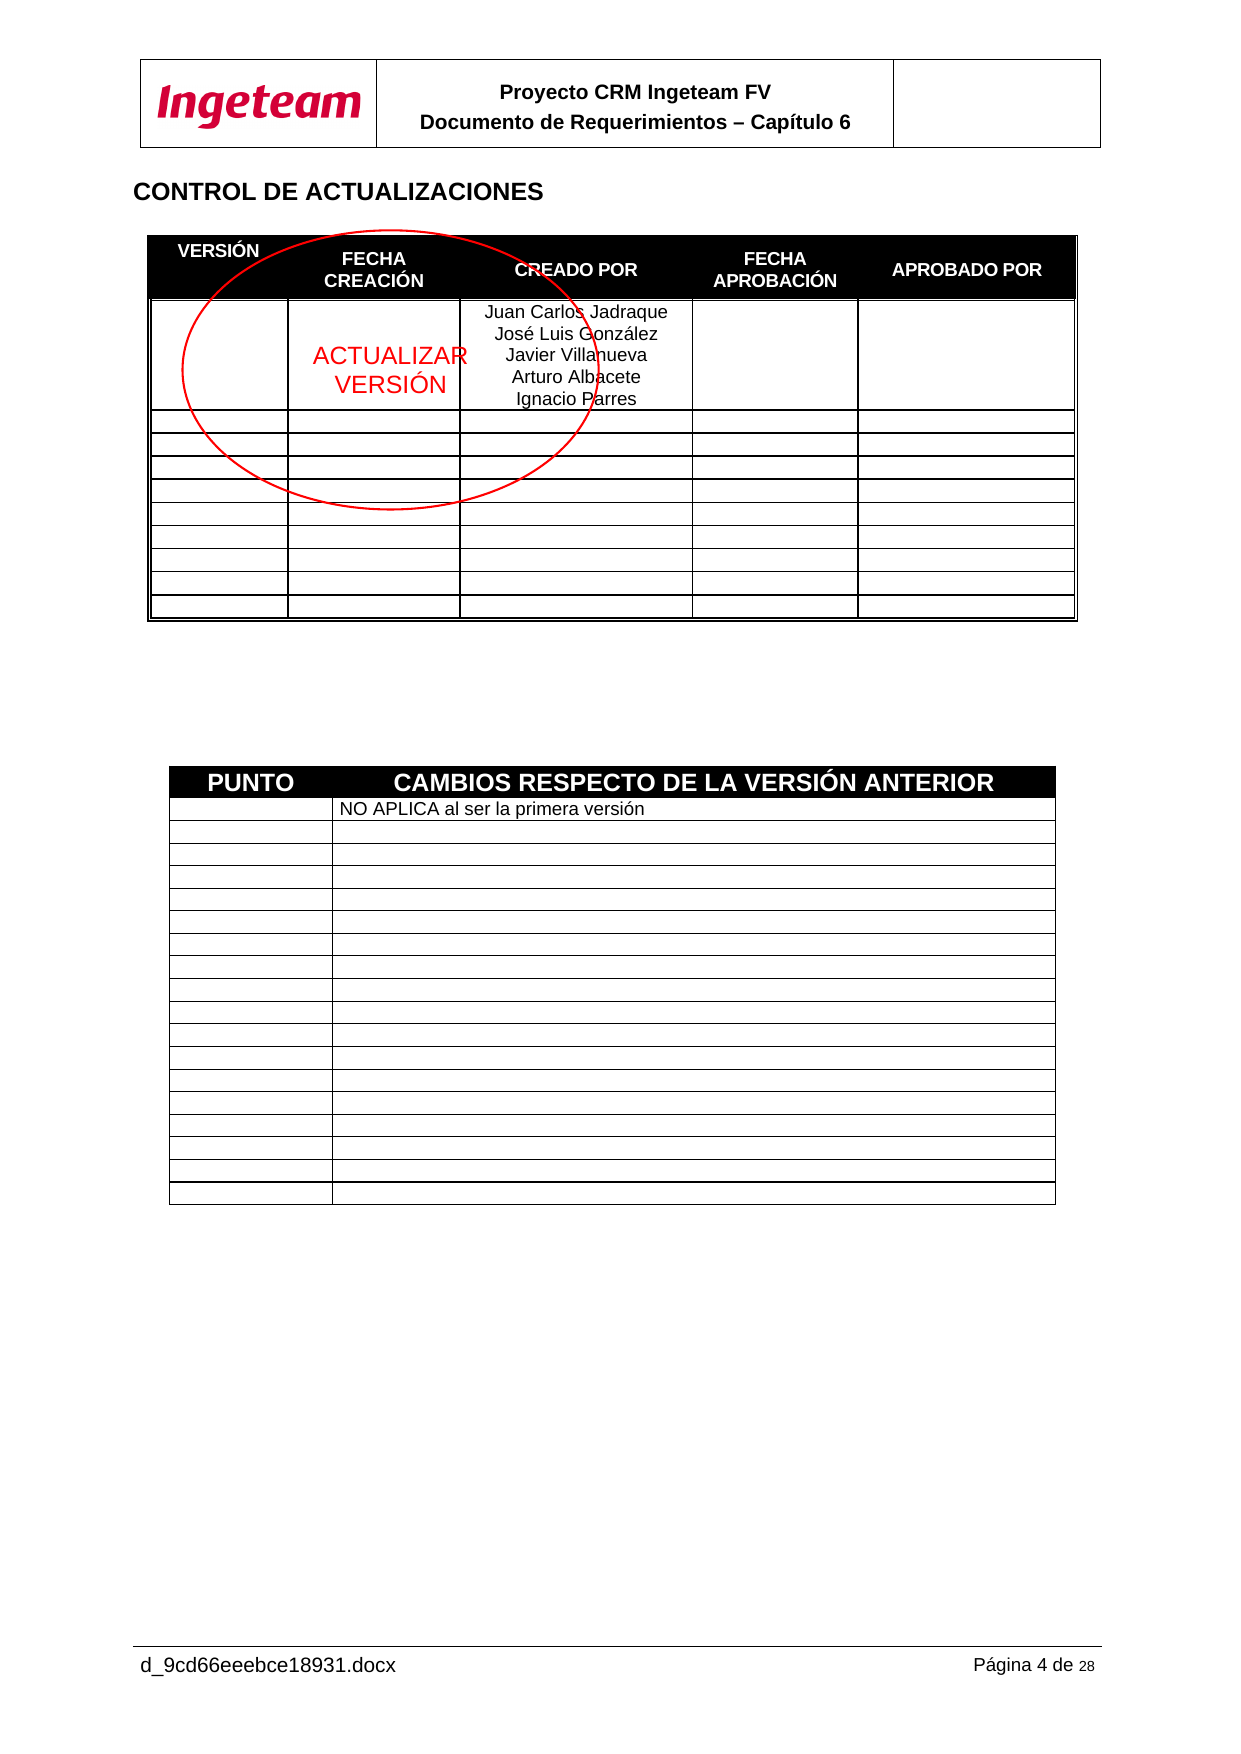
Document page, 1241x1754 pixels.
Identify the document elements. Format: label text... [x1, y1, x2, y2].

table_cell [559, 434, 692, 455]
table_cell [693, 549, 857, 571]
table_cell [289, 411, 459, 432]
table_cell [693, 596, 857, 617]
table_cell [333, 1047, 1055, 1068]
table_cell [333, 844, 1055, 865]
table_cell [289, 549, 459, 571]
table_cell [184, 301, 287, 409]
table_cell [231, 457, 287, 478]
table_cell [579, 411, 692, 432]
table_cell [152, 301, 207, 409]
table_cell [859, 434, 1074, 455]
table_cell [170, 844, 332, 865]
table_cell [152, 596, 287, 617]
table_cell [152, 572, 287, 594]
table_cell [461, 411, 587, 432]
table_cell [693, 301, 857, 409]
table_cell [289, 457, 459, 478]
table_cell [289, 526, 459, 548]
table_cell [170, 1002, 332, 1023]
picture [157, 85, 361, 129]
table_cell [333, 1002, 1055, 1023]
table_header CAMBIOS RESPECTO DE LA VERSIÓN ANTERIOR [333, 767, 1055, 797]
table_cell [152, 411, 202, 432]
table_cell [333, 956, 1055, 978]
table_cell [461, 457, 550, 478]
table_cell [170, 979, 332, 1001]
table_cell [859, 572, 1074, 594]
table_cell [170, 1183, 332, 1204]
table_cell [693, 457, 857, 478]
table_cell [693, 434, 857, 455]
table_cell [289, 480, 459, 501]
table_cell NO APLICA al ser la primera versión [333, 798, 1055, 820]
table_cell [289, 434, 459, 455]
table_cell [461, 434, 573, 455]
table_cell [333, 1183, 1055, 1204]
table_header CREADO POR [461, 240, 567, 299]
table_cell [693, 503, 857, 524]
table_cell [333, 1137, 1055, 1159]
table_cell [333, 1092, 1055, 1114]
table_header VERSIÓN [152, 240, 287, 299]
table_cell Juan Carlos Jadraque José Luis González Javier Villanueva Arturo Albacete Ignacio Parres [461, 301, 597, 409]
table_cell [859, 480, 1074, 501]
table_cell [170, 934, 332, 955]
table_cell [470, 480, 692, 501]
table_header FECHA CREACIÓN [289, 240, 459, 299]
table_header CREADO POR [475, 240, 692, 299]
table_cell [859, 411, 1074, 432]
table_cell [152, 434, 222, 455]
table_cell [859, 526, 1074, 548]
table_cell [859, 503, 1074, 524]
table_cell [208, 434, 287, 455]
table_header FECHA APROBACIÓN [693, 240, 857, 299]
table_cell [461, 572, 692, 594]
table_cell [333, 866, 1055, 888]
table_cell [859, 301, 1074, 409]
table_cell [461, 596, 692, 617]
table_cell [170, 798, 332, 820]
table_cell [693, 480, 857, 501]
table_cell [461, 503, 692, 524]
table_cell [461, 480, 514, 499]
table_cell [333, 889, 1055, 910]
table_cell [333, 821, 1055, 842]
table_cell [333, 934, 1055, 955]
table_cell [333, 1160, 1055, 1181]
table_cell [152, 457, 255, 478]
table_cell [693, 411, 857, 432]
table_cell [859, 457, 1074, 478]
table_cell [289, 503, 459, 524]
table_cell [289, 301, 459, 409]
table_cell Juan Carlos Jadraque José Luis González Javier Villanueva Arturo Albacete Ignacio Parres [574, 301, 692, 409]
table_cell [693, 526, 857, 548]
table_cell [693, 572, 857, 594]
table_cell [333, 1024, 1055, 1046]
table_cell [170, 1092, 332, 1114]
table_cell [859, 596, 1074, 617]
table_cell [170, 1047, 332, 1068]
table_cell [194, 411, 287, 432]
table_cell [170, 1070, 332, 1091]
table_cell [289, 596, 459, 617]
table_cell [152, 549, 287, 571]
table_cell [461, 549, 692, 571]
table_header APROBADO POR [859, 240, 1074, 299]
text CONTROL DE ACTUALIZACIONES [133, 177, 1092, 206]
table_cell [333, 1070, 1055, 1091]
table_cell [170, 866, 332, 888]
table_cell [170, 911, 332, 933]
table_cell [333, 911, 1055, 933]
table_cell [152, 503, 287, 524]
table_cell [170, 821, 332, 842]
table_cell [152, 480, 287, 501]
table_cell [170, 1115, 332, 1136]
table_cell [333, 1115, 1055, 1136]
table_cell [170, 1137, 332, 1159]
table_cell [170, 1024, 332, 1046]
table_header PUNTO [170, 767, 332, 797]
table_cell [289, 572, 459, 594]
table_cell [527, 457, 692, 478]
table_cell [170, 889, 332, 910]
table_cell [152, 526, 287, 548]
table_cell [461, 526, 692, 548]
table_cell [170, 956, 332, 978]
table_cell [333, 979, 1055, 1001]
table_cell [170, 1160, 332, 1181]
table_cell [859, 549, 1074, 571]
